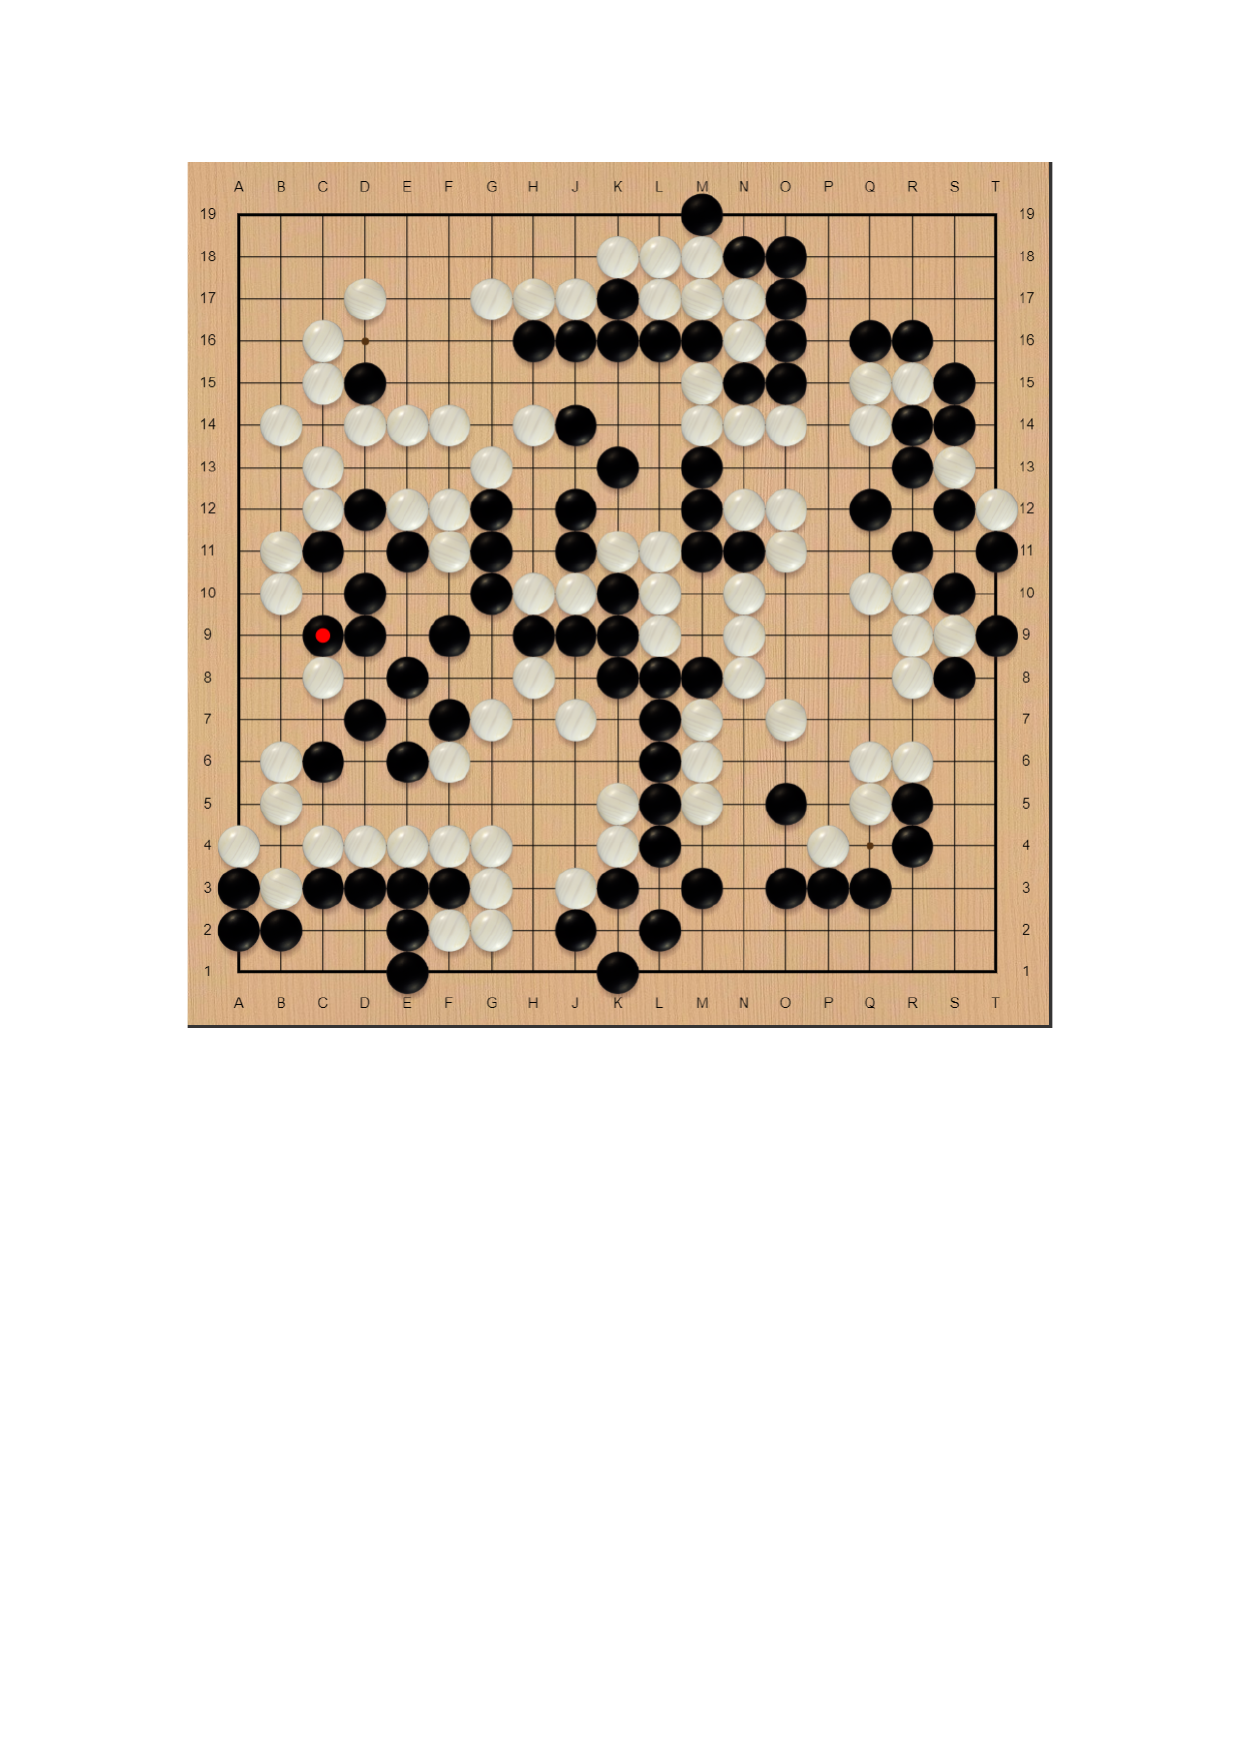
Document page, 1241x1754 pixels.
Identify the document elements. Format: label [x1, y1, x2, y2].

picture [187, 162, 1053, 1028]
